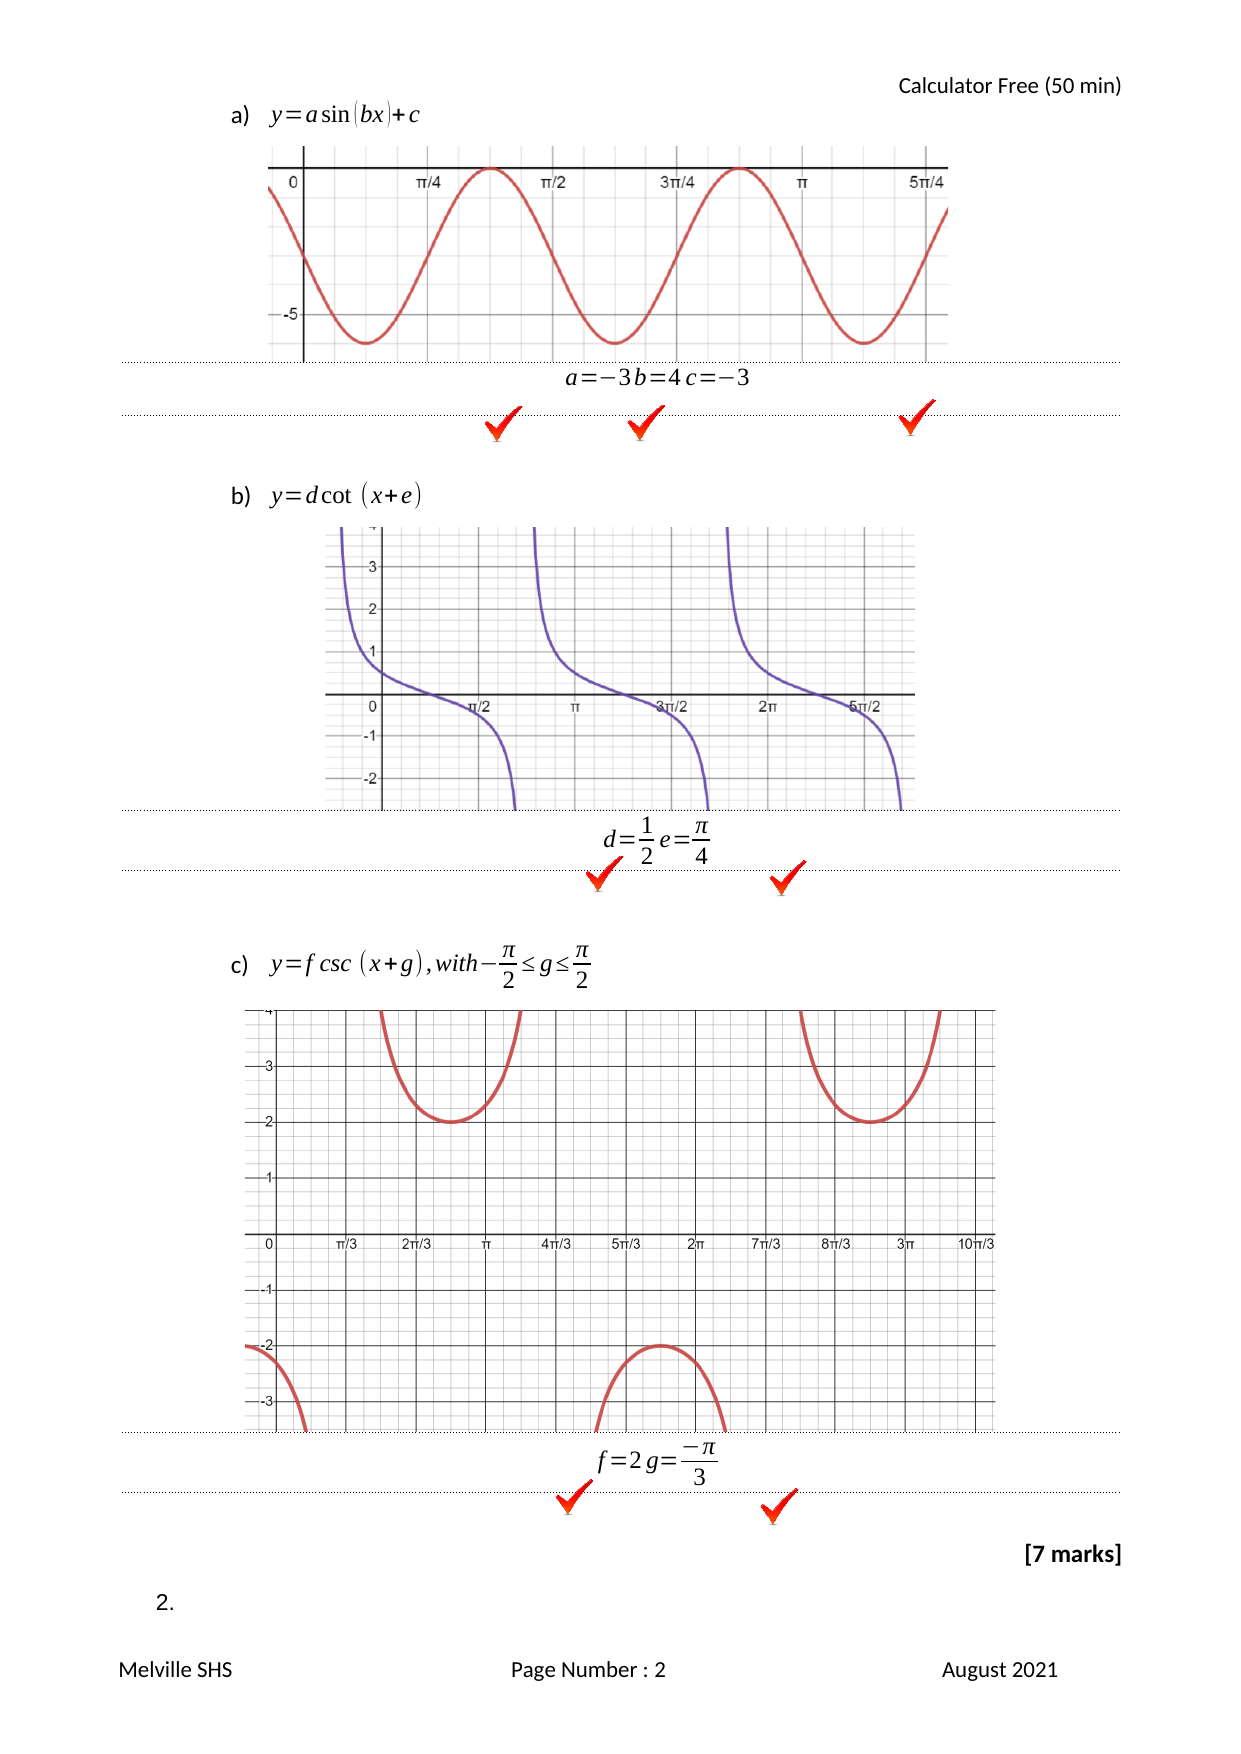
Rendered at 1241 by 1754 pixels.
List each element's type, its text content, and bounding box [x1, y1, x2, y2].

picture [244, 1010, 996, 1432]
picture [760, 1488, 799, 1526]
table_header [122, 810, 1119, 870]
table_header [122, 362, 1119, 415]
picture [268, 146, 949, 362]
picture [585, 856, 624, 893]
table_header [122, 1432, 1119, 1492]
picture [769, 860, 807, 897]
text [7 marks] [118, 1538, 1122, 1569]
picture [555, 1479, 594, 1516]
picture [325, 527, 915, 811]
picture [627, 405, 665, 442]
picture [484, 406, 523, 443]
picture [898, 399, 936, 437]
